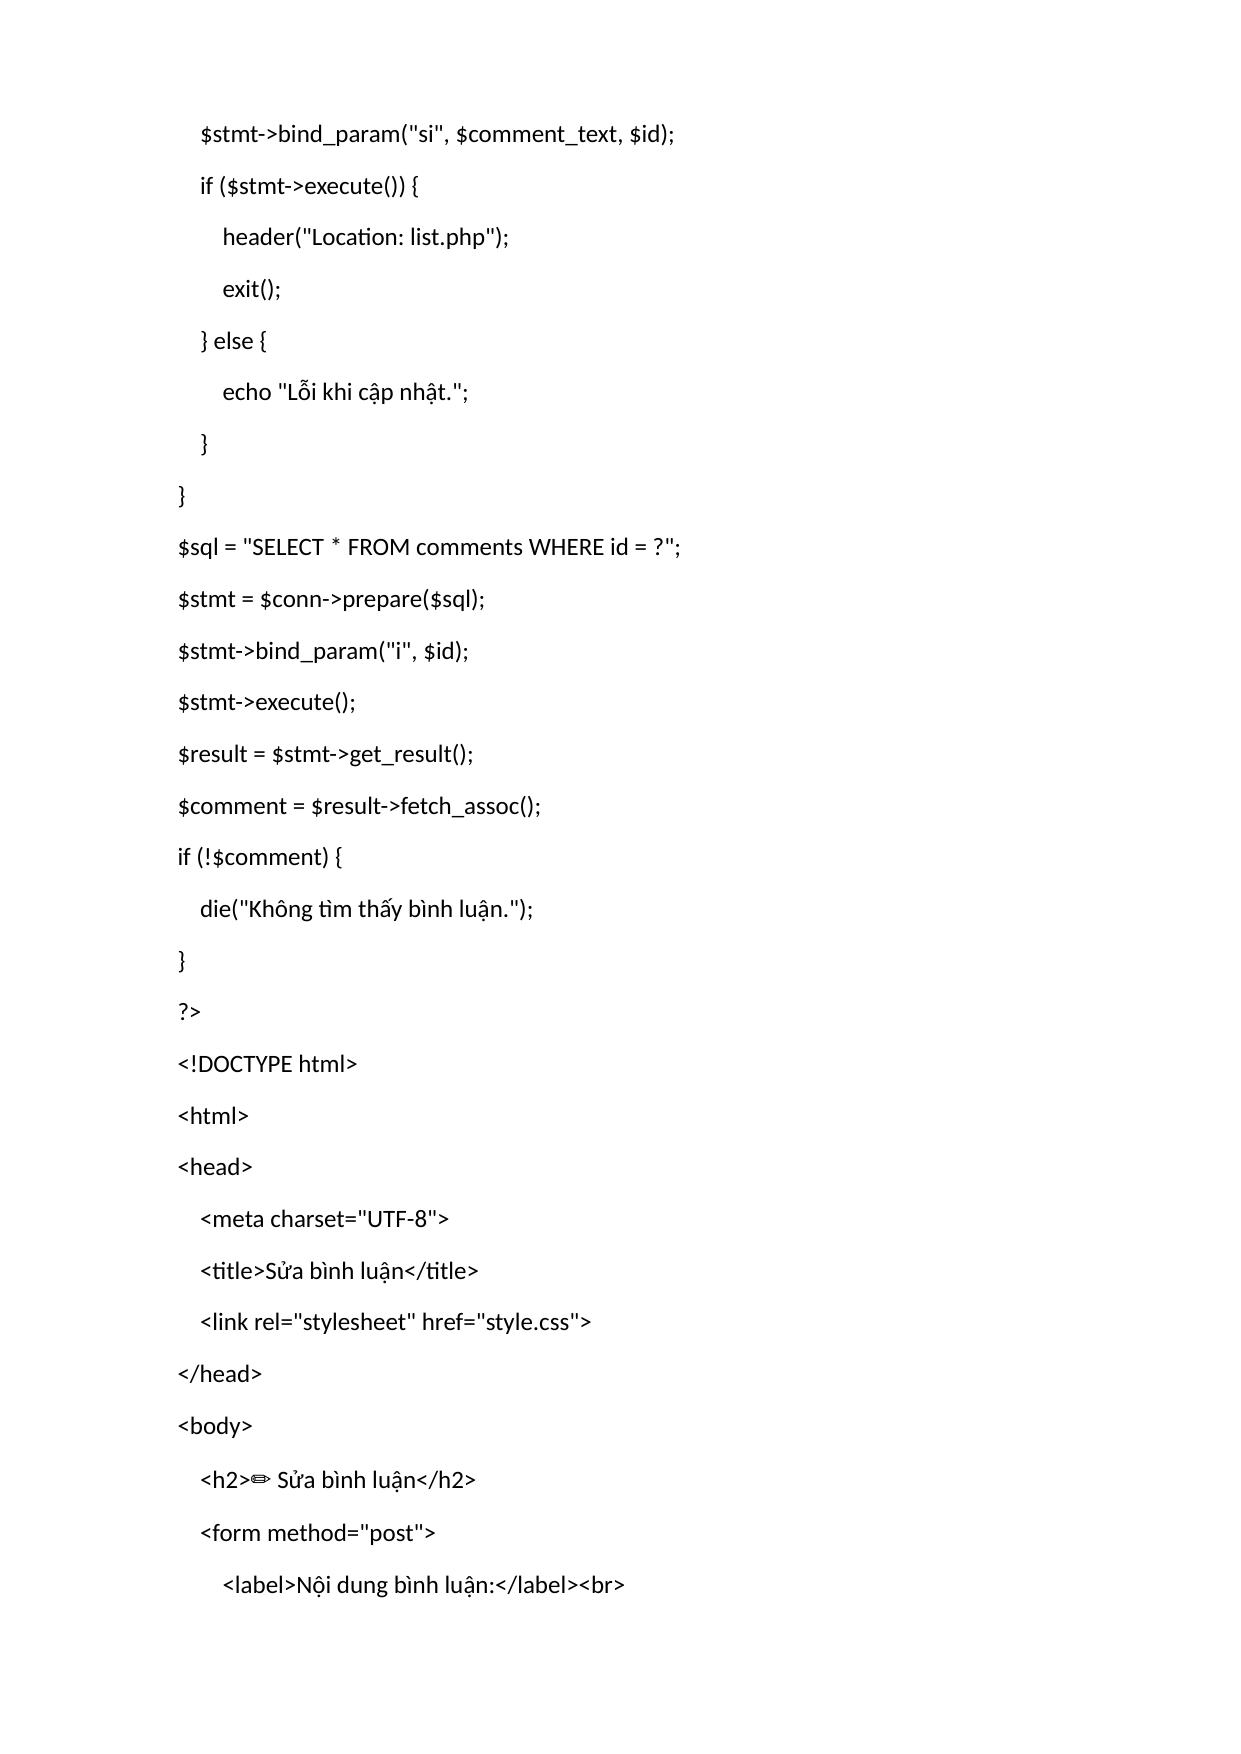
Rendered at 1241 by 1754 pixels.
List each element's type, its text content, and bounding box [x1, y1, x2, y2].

text $sql = "SELECT * FROM comments WHERE id = ?"; [177, 531, 1122, 562]
text ?> [177, 996, 1122, 1027]
text } [177, 480, 1122, 510]
text if ($stmt->execute()) { [177, 170, 1122, 200]
text echo "Lỗi khi cập nhật."; [177, 376, 1122, 407]
text } else { [177, 325, 1122, 355]
text $stmt = $conn->prepare($sql); [177, 583, 1122, 614]
text <meta charset="UTF-8"> [177, 1203, 1122, 1234]
text header("Location: list.php"); [177, 221, 1122, 252]
text $stmt->execute(); [177, 686, 1122, 717]
text <!DOCTYPE html> [177, 1048, 1122, 1079]
text <h2>✏️ Sửa bình luận</h2> [177, 1461, 1122, 1496]
text <link rel="stylesheet" href="style.css"> [177, 1306, 1122, 1337]
text <label>Nội dung bình luận:</label><br> [177, 1569, 1122, 1599]
text <html> [177, 1100, 1122, 1130]
text die("Không tìm thấy bình luận."); [177, 893, 1122, 924]
text <title>Sửa bình luận</title> [177, 1255, 1122, 1285]
text exit(); [177, 273, 1122, 304]
text <form method="post"> [177, 1517, 1122, 1548]
text $stmt->bind_param("i", $id); [177, 635, 1122, 665]
text $stmt->bind_param("si", $comment_text, $id); [177, 118, 1122, 149]
text <body> [177, 1410, 1122, 1440]
text <head> [177, 1151, 1122, 1182]
text } [177, 428, 1122, 459]
text if (!$comment) { [177, 841, 1122, 872]
text $result = $stmt->get_result(); [177, 738, 1122, 769]
text $comment = $result->fetch_assoc(); [177, 790, 1122, 820]
text </head> [177, 1358, 1122, 1389]
text } [177, 945, 1122, 975]
